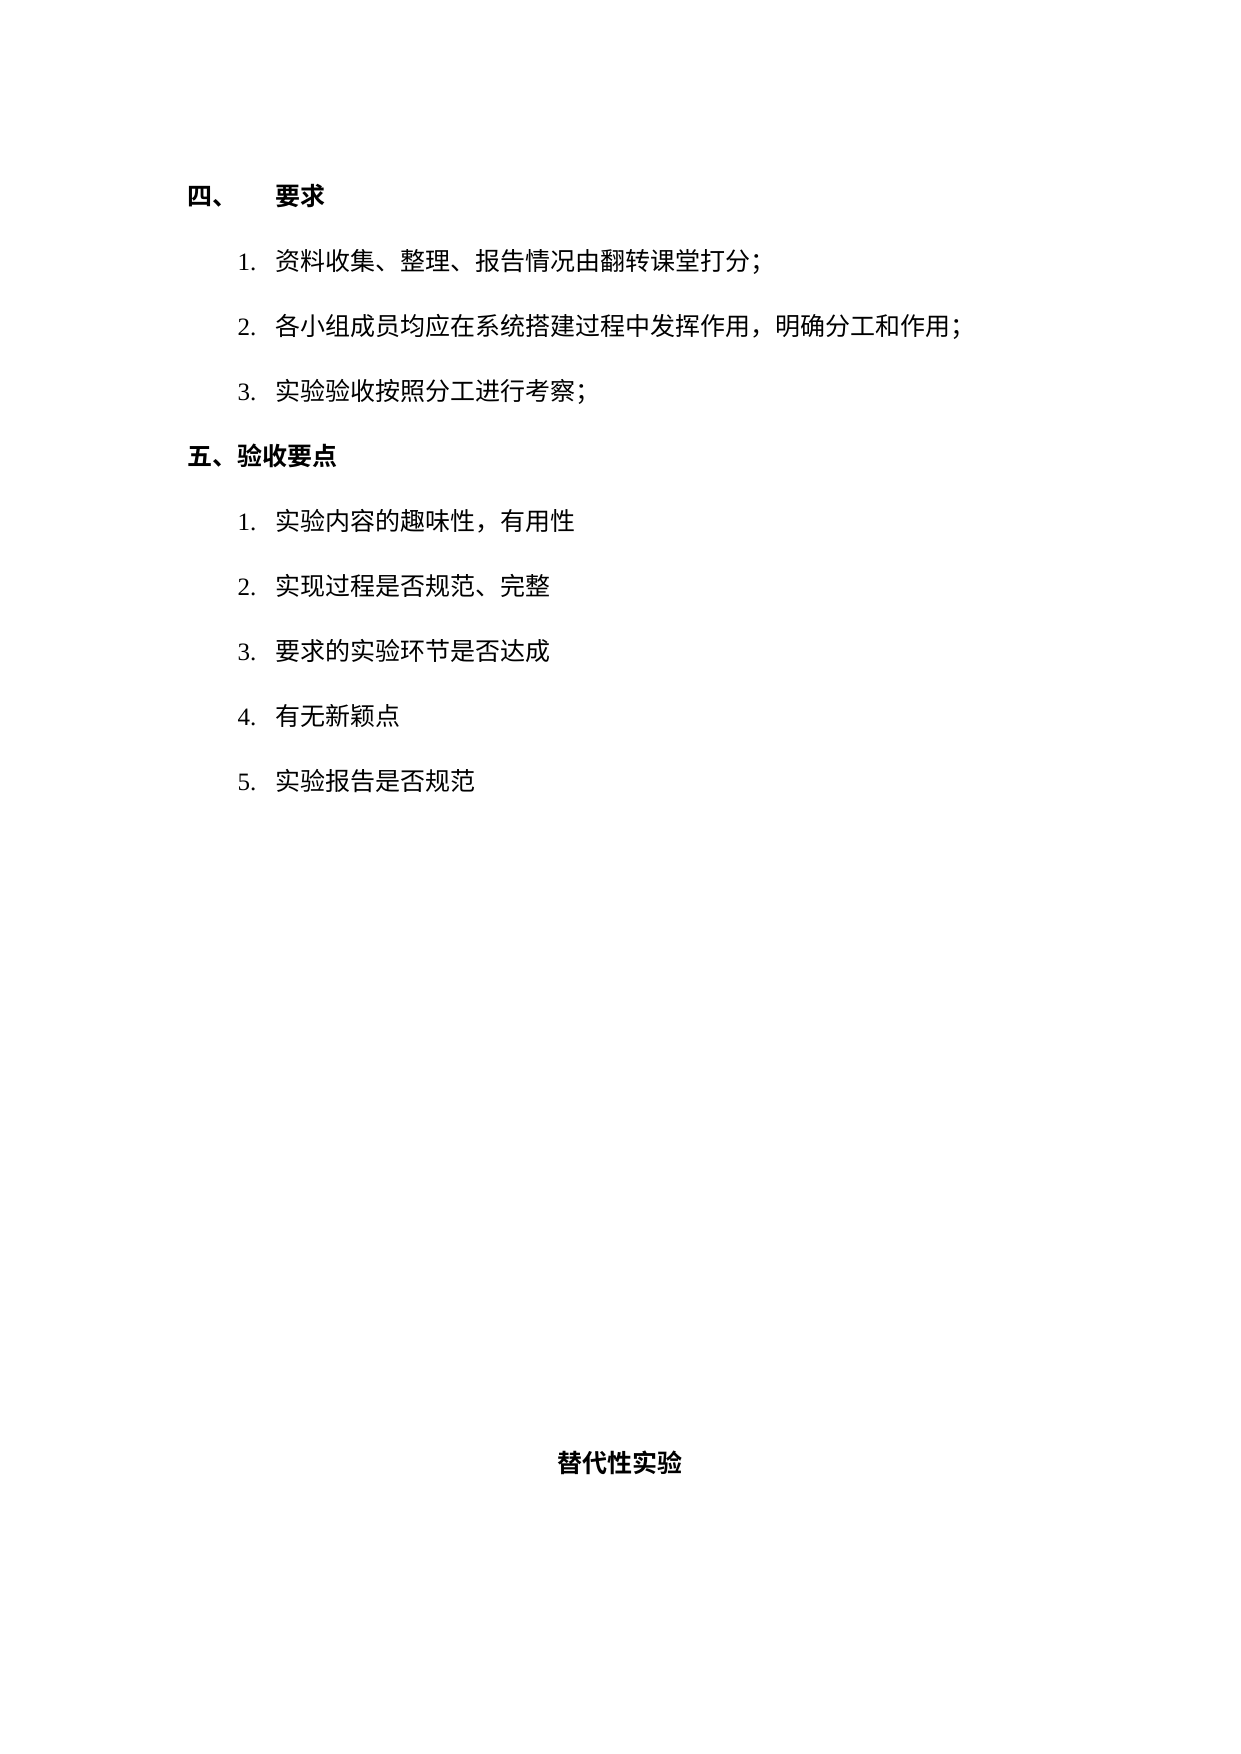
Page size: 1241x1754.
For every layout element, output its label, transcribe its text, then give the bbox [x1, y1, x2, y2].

list 实验报告是否规范 [237, 747, 1053, 812]
list 有无新颖点 [237, 682, 1053, 747]
list 实验验收按照分工进行考察； [237, 357, 1053, 422]
list 实现过程是否规范、完整 [237, 552, 1053, 617]
list 实验内容的趣味性，有用性 [237, 487, 1053, 552]
list 要求 [187, 162, 1053, 227]
list 替代性实验 [187, 1429, 1053, 1494]
text 五、验收要点 [187, 422, 1053, 487]
list 各小组成员均应在系统搭建过程中发挥作用，明确分工和作用； [237, 292, 1053, 357]
list 资料收集、整理、报告情况由翻转课堂打分； [237, 227, 1053, 292]
list 要求的实验环节是否达成 [237, 617, 1053, 682]
